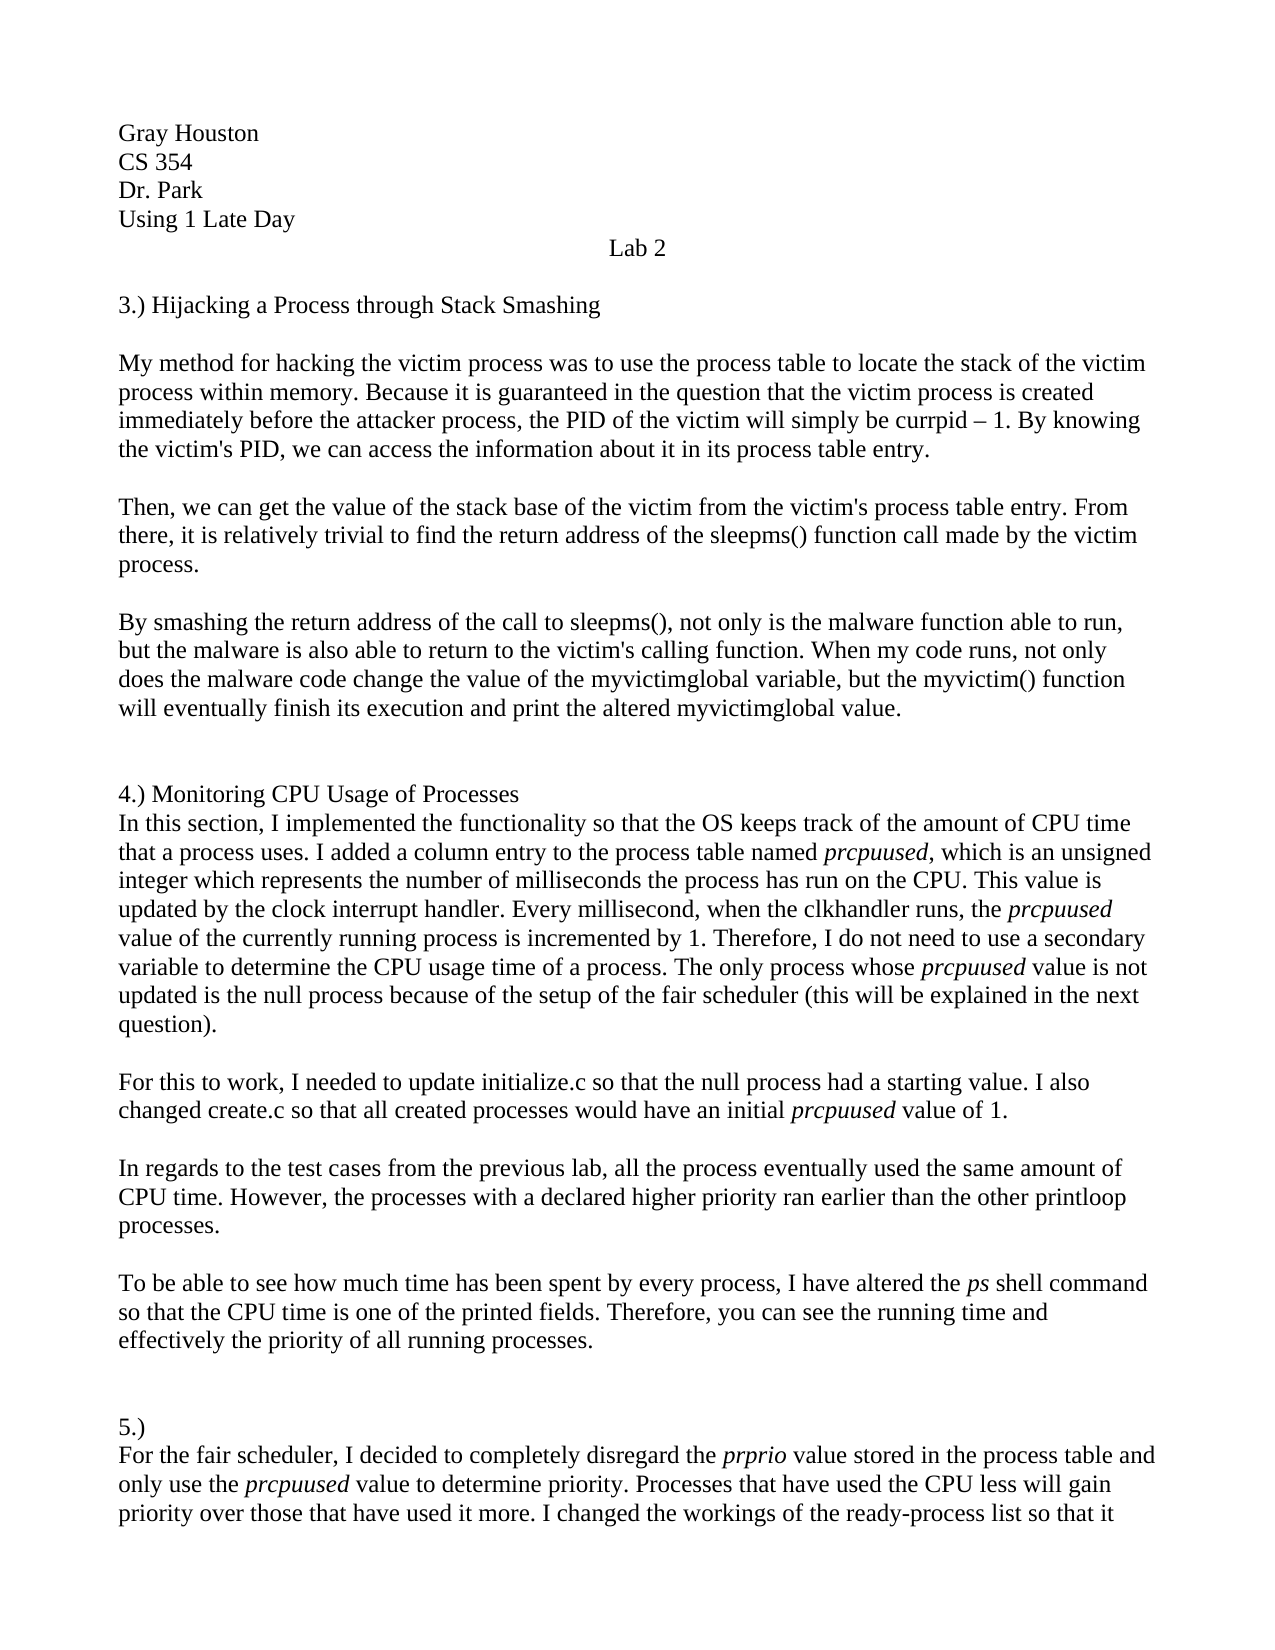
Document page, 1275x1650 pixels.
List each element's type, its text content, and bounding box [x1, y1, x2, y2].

text 4.) Monitoring CPU Usage of Processes [118, 779, 1157, 808]
text CS 354 [118, 147, 1157, 176]
text In this section, I implemented the functionality so that the OS keeps track of the amount of CPU time that a process uses. I added a column entry to the process table named prcpuused, which is an unsigned integer which represents the number of milliseconds the process has run on the CPU. This value is updated by the clock interrupt handler. Every millisecond, when the clkhandler runs, the prcpuused value of the currently running process is incremented by 1. Therefore, I do not need to use a secondary variable to determine the CPU usage time of a process. The only process whose prcpuused value is not updated is the null process because of the setup of the fair scheduler (this will be explained in the next question). [118, 808, 1157, 1038]
text 3.) Hijacking a Process through Stack Smashing [118, 291, 1157, 319]
text Then, we can get the value of the stack base of the victim from the victim's process table entry. From there, it is relatively trivial to find the return address of the sleepms() function call made by the victim process. [118, 492, 1157, 578]
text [118, 1441, 1157, 1527]
text Lab 2 [118, 233, 1157, 262]
text 5.) [118, 1412, 1157, 1441]
text In regards to the test cases from the previous lab, all the process eventually used the same amount of CPU time. However, the processes with a declared higher priority ran earlier than the other printloop processes. [118, 1153, 1157, 1239]
text Using 1 Late Day [118, 204, 1157, 233]
text Dr. Park [118, 176, 1157, 204]
text My method for hacking the victim process was to use the process table to locate the stack of the victim process within memory. Because it is guaranteed in the question that the victim process is created immediately before the attacker process, the PID of the victim will simply be currpid – 1. By knowing the victim's PID, we can access the information about it in its process table entry. [118, 348, 1157, 463]
text Gray Houston [118, 118, 1157, 147]
text By smashing the return address of the call to sleepms(), not only is the malware function able to run, but the malware is also able to return to the victim's calling function. When my code runs, not only does the malware code change the value of the myvictimglobal variable, but the myvictim() function will eventually finish its execution and print the altered myvictimglobal value. [118, 607, 1157, 722]
text For this to work, I needed to update initialize.c so that the null process had a starting value. I also changed create.c so that all created processes would have an initial prcpuused value of 1. [118, 1067, 1157, 1124]
text To be able to see how much time has been spent by every process, I have altered the ps shell command so that the CPU time is one of the printed fields. Therefore, you can see the running time and effectively the priority of all running processes. [118, 1268, 1157, 1354]
